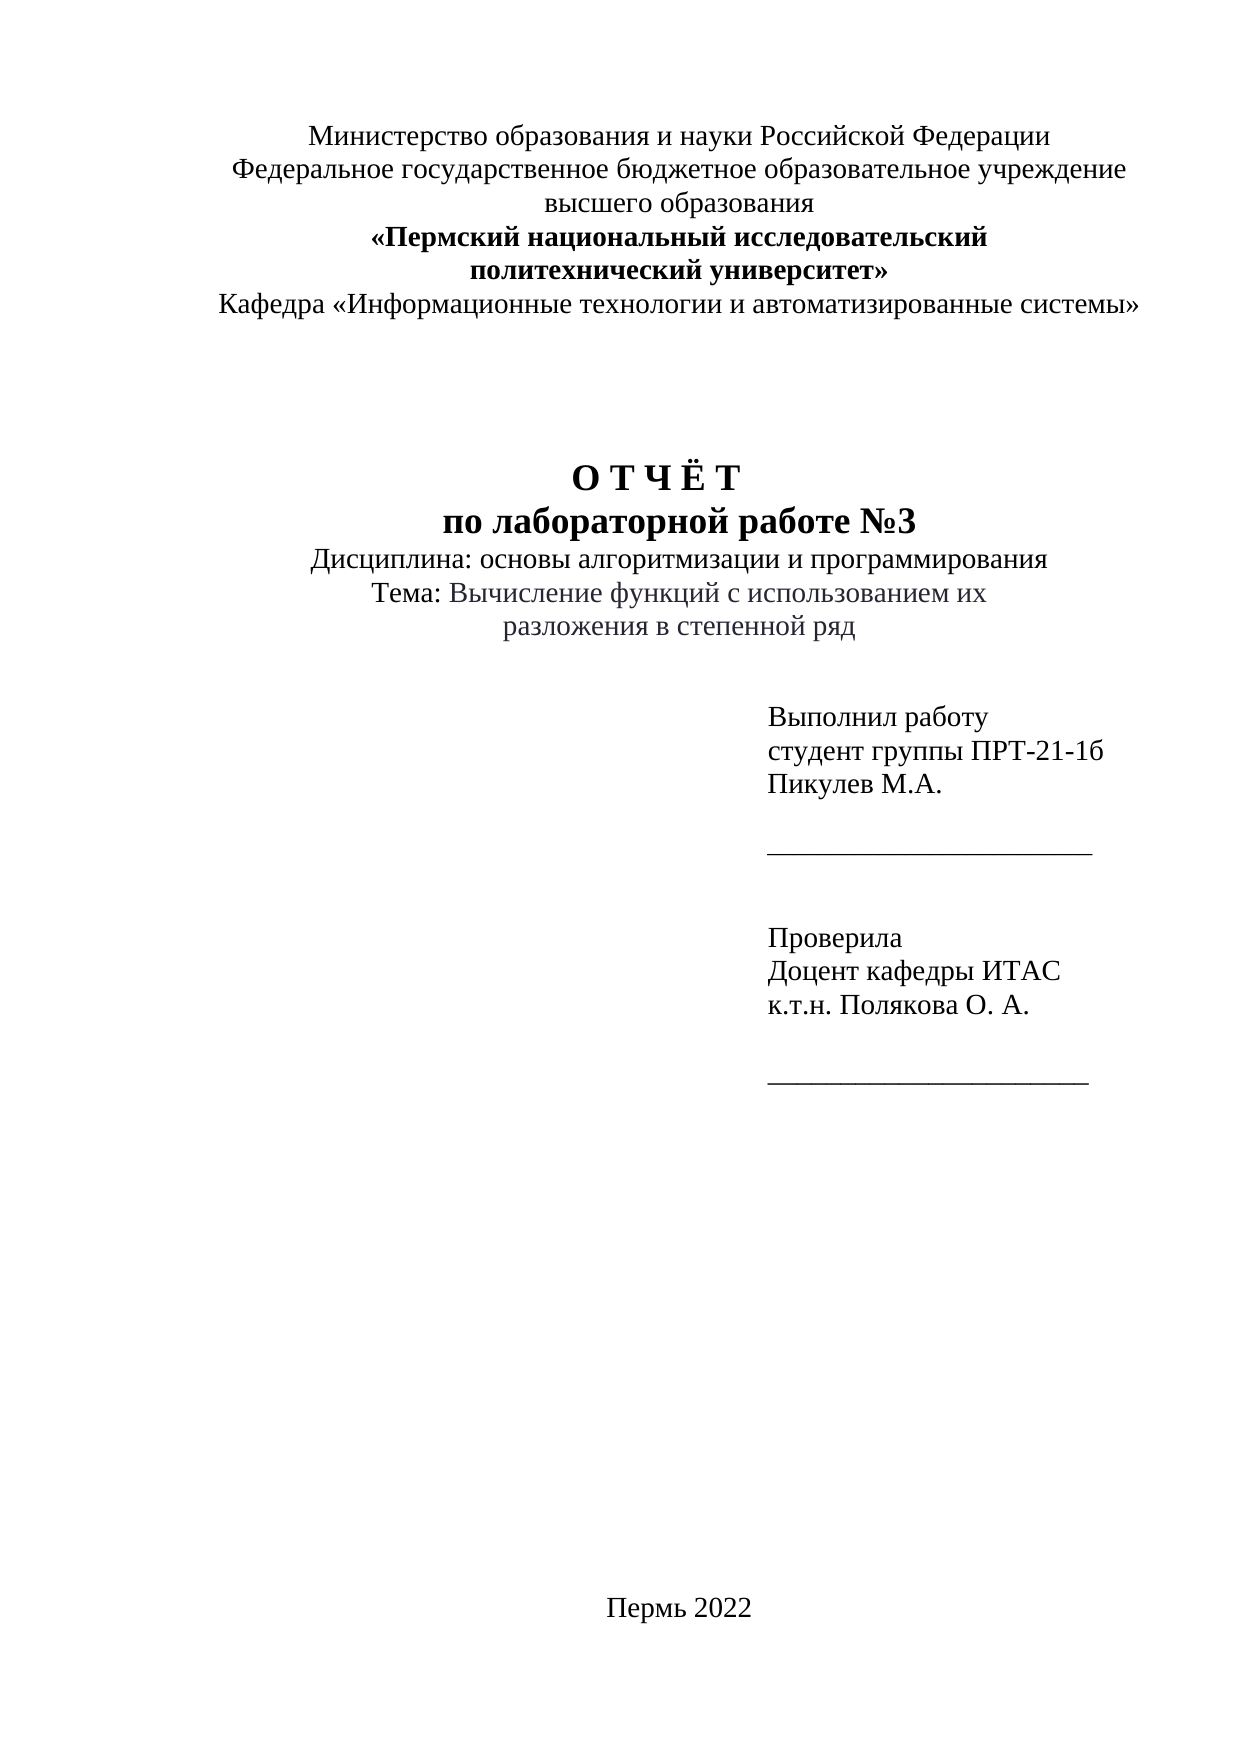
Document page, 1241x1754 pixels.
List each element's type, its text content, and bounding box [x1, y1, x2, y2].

text Пермь 2022 [177, 1591, 1181, 1624]
text __________________________ [693, 829, 1181, 857]
text Дисциплина: основы алгоритмизации и программирования [177, 541, 1181, 575]
text Проверила [768, 920, 1181, 953]
text Выполнил работу [768, 699, 1181, 733]
text Министерство образования и науки Российской Федерации Федеральное‌ ‌государственное‌ ‌бюджетное‌ ‌образовательное‌ ‌учреждение‌ [177, 118, 1181, 185]
text «Пермский национальный исследовательский политехнический университет» [177, 219, 1181, 286]
text студент группы ПРТ-21-1б [768, 733, 1181, 766]
text разложения в степенной ряд [177, 608, 1181, 642]
text по лабораторной работе №3 [177, 498, 1181, 541]
text О Т Ч Ё Т [177, 455, 1181, 498]
text ______________________ [768, 1054, 1181, 1087]
text Тема: Вычисление функций с использованием их [177, 575, 1181, 608]
text Кафедра «Информационные технологии и автоматизированные системы» [177, 286, 1181, 319]
text Доцент кафедры ИТАС [768, 953, 1181, 987]
text к.т.н. Полякова О. А. [768, 987, 1181, 1020]
text Пикулев М.А. [693, 766, 1181, 800]
text высшего‌ ‌образования‌ [177, 185, 1181, 219]
